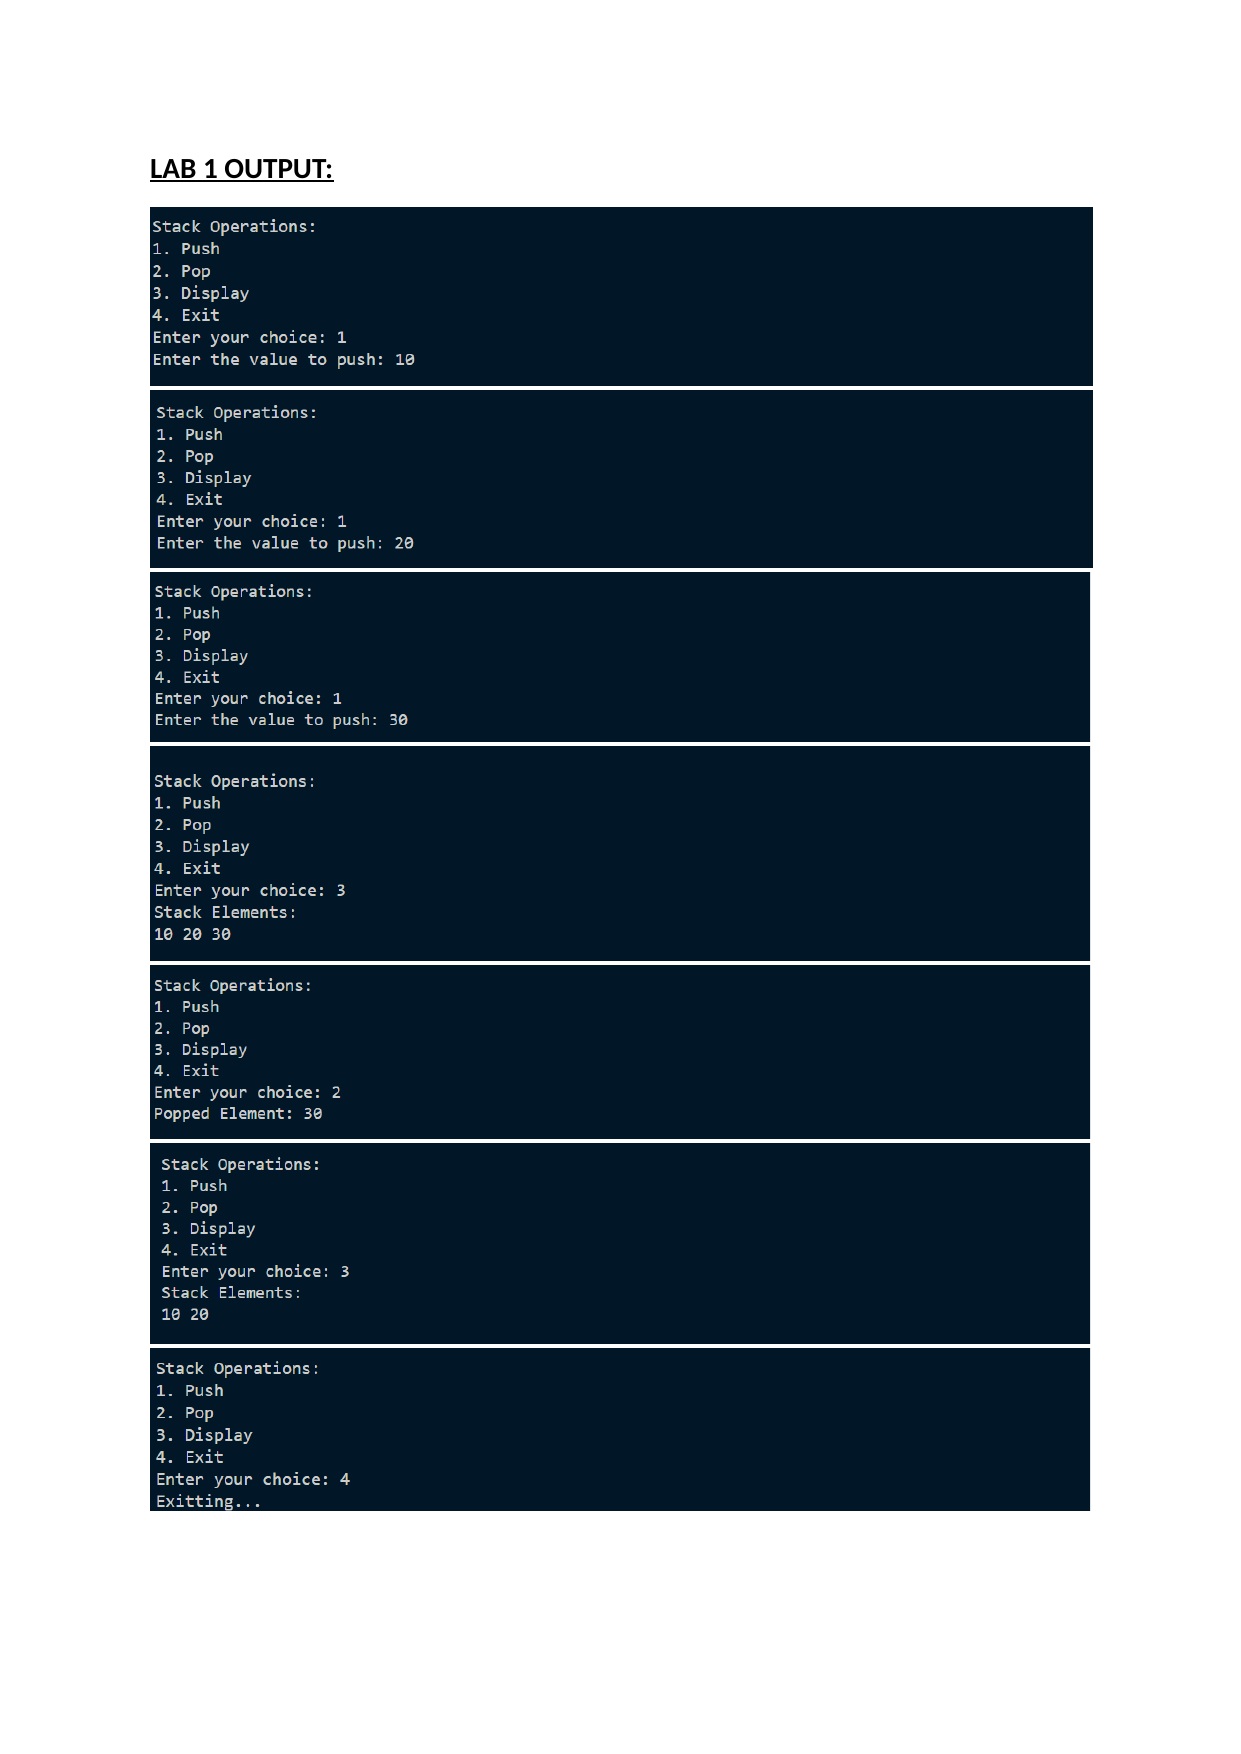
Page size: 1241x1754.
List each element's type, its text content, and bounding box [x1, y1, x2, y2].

picture [150, 572, 1091, 742]
picture [150, 965, 1091, 1139]
picture [150, 1348, 1091, 1511]
picture [150, 390, 1093, 568]
text LAB 1 OUTPUT: [150, 150, 1090, 186]
picture [150, 1143, 1091, 1344]
picture [150, 207, 1093, 386]
picture [150, 746, 1091, 961]
